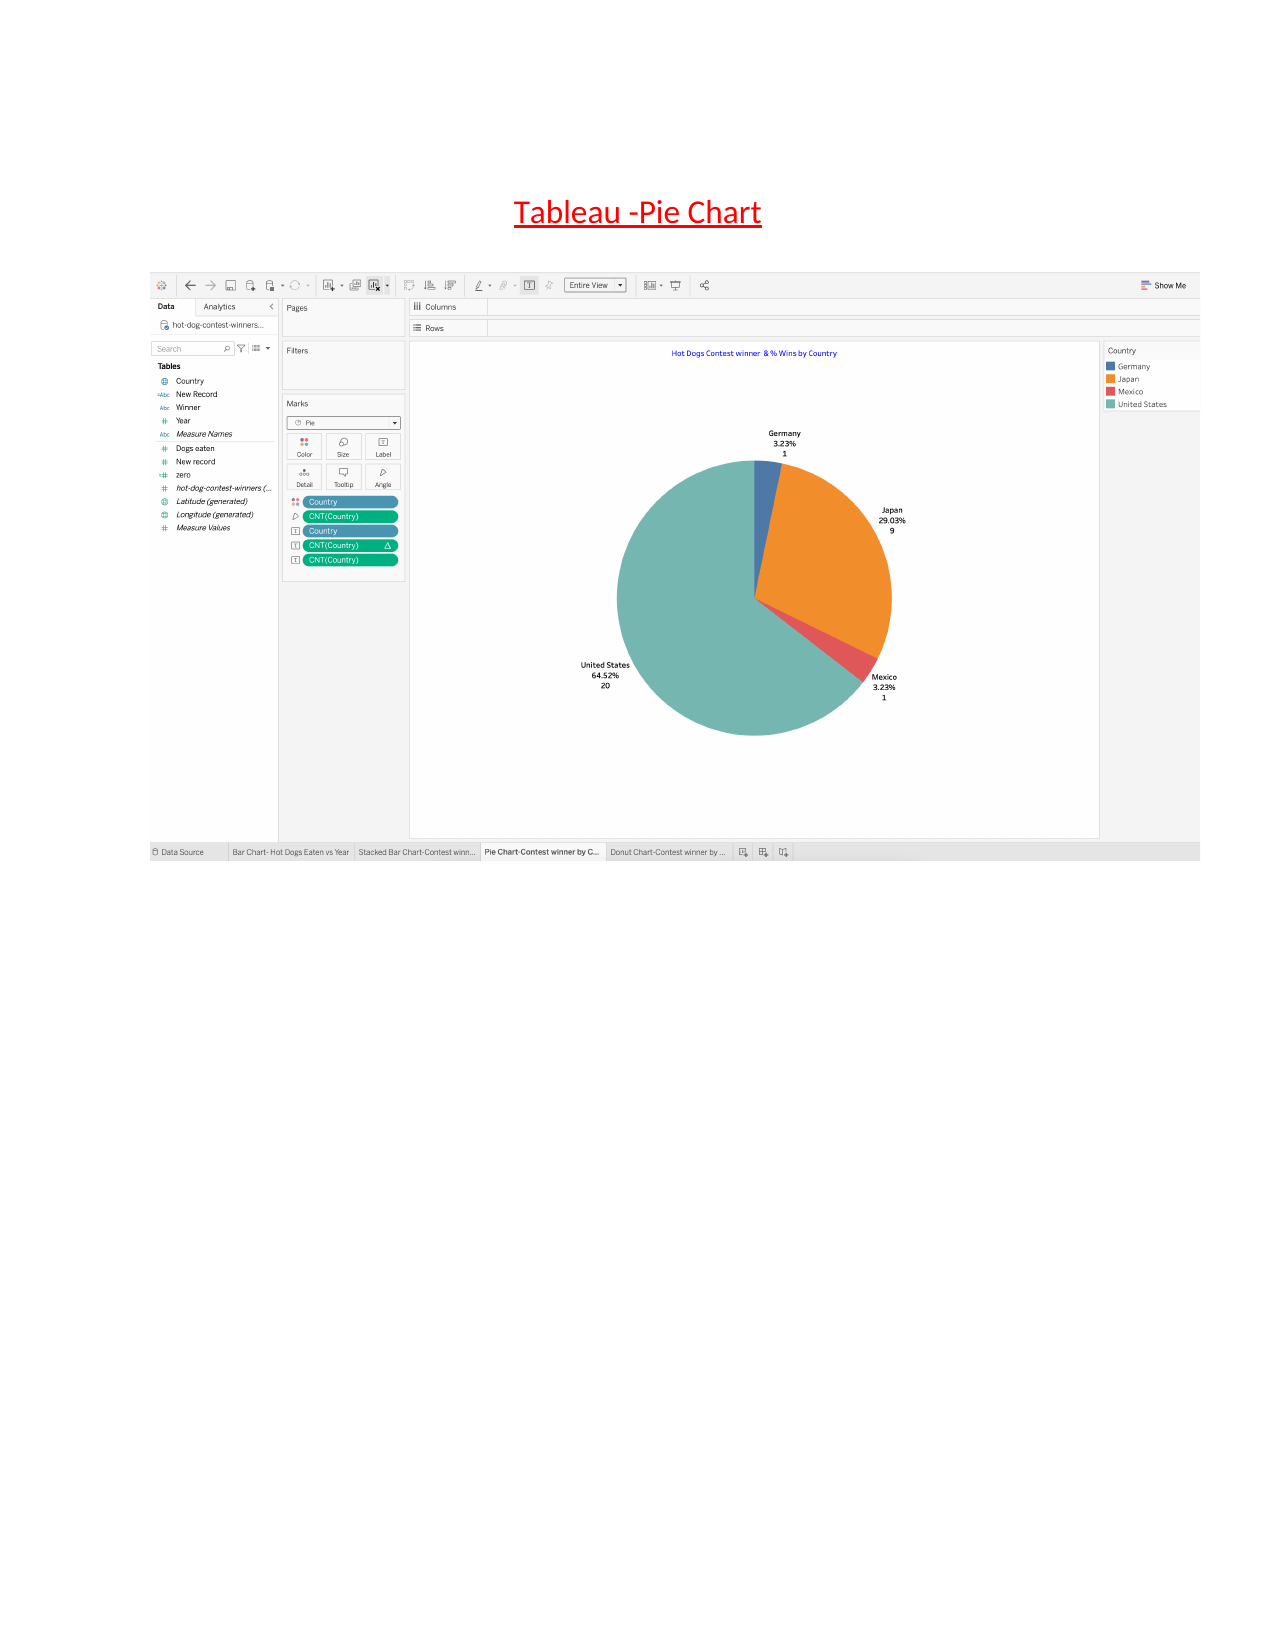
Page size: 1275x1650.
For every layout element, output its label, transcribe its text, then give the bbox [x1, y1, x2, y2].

text Tableau -Pie Chart [150, 191, 1125, 231]
picture [150, 272, 1200, 861]
